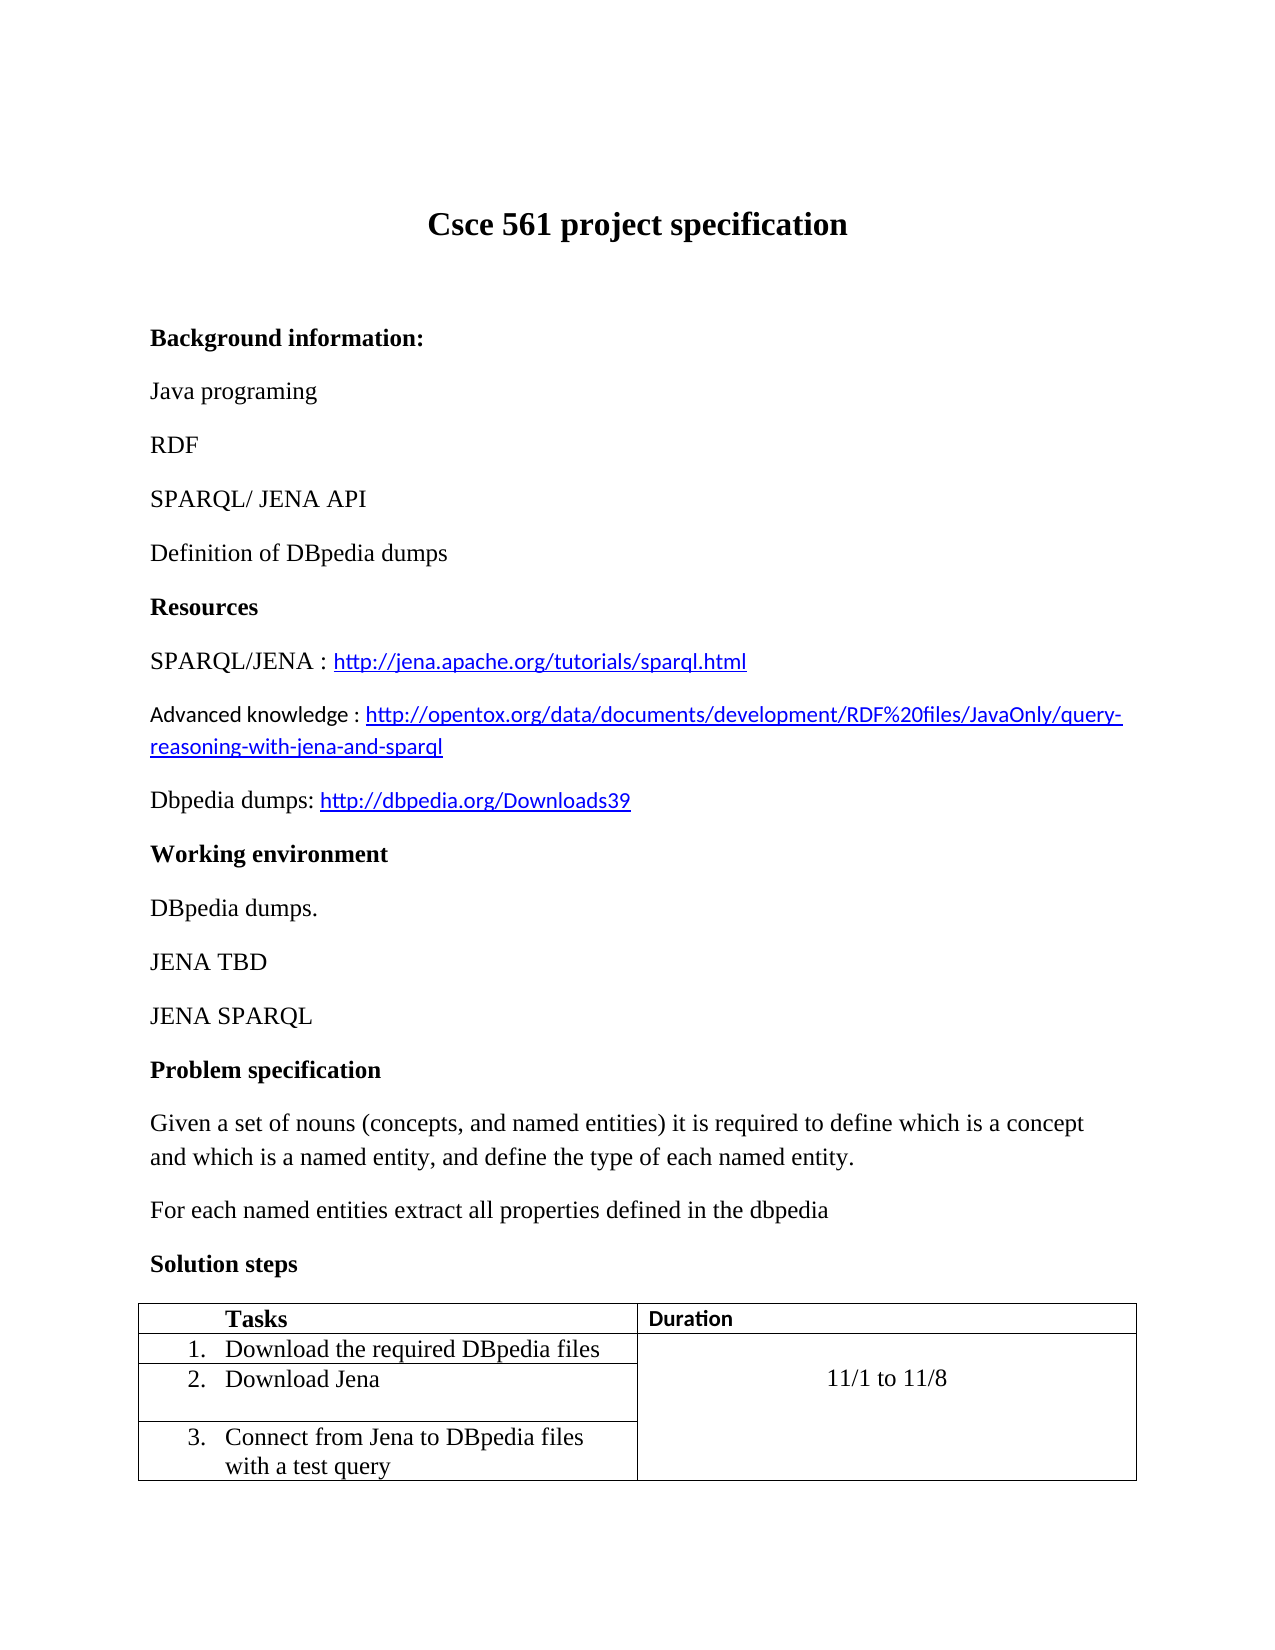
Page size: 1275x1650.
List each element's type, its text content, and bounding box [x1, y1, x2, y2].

text Solution steps [150, 1249, 1125, 1278]
text Background information: [150, 323, 1125, 351]
table_cell Connect from Jena to DBpedia files with a test query [139, 1422, 637, 1480]
text JENA TBD [150, 947, 1125, 976]
text Problem specification [150, 1055, 1125, 1083]
table_cell Download the required DBpedia files [139, 1334, 637, 1363]
text RDF [150, 430, 1125, 459]
text For each named entities extract all properties defined in the dbpedia [150, 1195, 1125, 1224]
table_cell Download Jena [139, 1364, 637, 1421]
text Given a set of nouns (concepts, and named entities) it is required to define which is a concept and which is a named entity, and define the type of each named entity. [150, 1108, 1125, 1170]
table_cell 11/1 to 11/8 [638, 1334, 1136, 1480]
table_header Tasks [139, 1304, 637, 1333]
text Advanced knowledge : http://opentox.org/data/documents/development/RDF%20files/JavaOnly/query-reasoning-with-jena-and-sparql [150, 700, 1125, 760]
text Java programing [150, 376, 1125, 405]
text Dbpedia dumps: http://dbpedia.org/Downloads39 [150, 785, 1125, 814]
text SPARQL/JENA : http://jena.apache.org/tutorials/sparql.html [150, 646, 1125, 675]
text JENA SPARQL [150, 1001, 1125, 1029]
text DBpedia dumps. [150, 893, 1125, 922]
text Csce 561 project specification [150, 204, 1125, 242]
text Resources [150, 592, 1125, 621]
text SPARQL/ JENA API [150, 484, 1125, 513]
text Definition of DBpedia dumps [150, 538, 1125, 567]
text Working environment [150, 839, 1125, 868]
table_header Duration [638, 1304, 1136, 1333]
